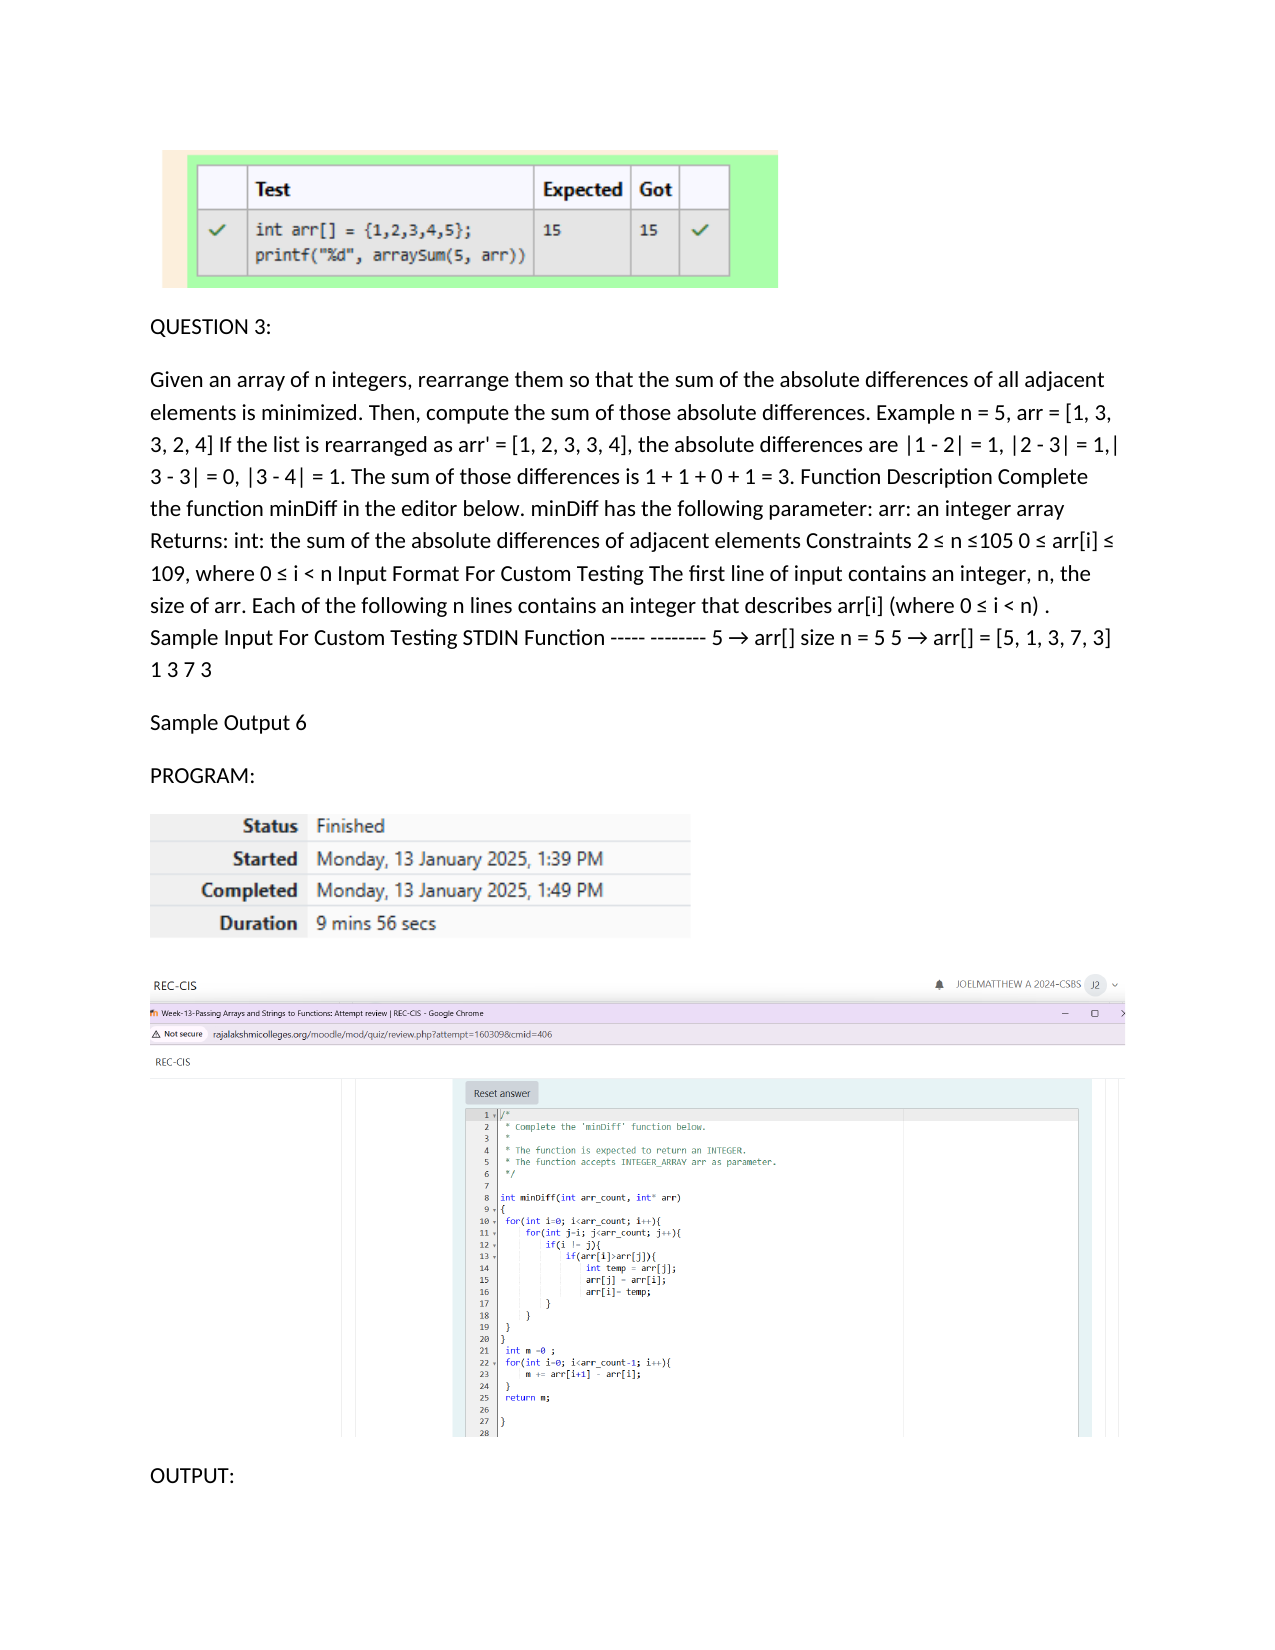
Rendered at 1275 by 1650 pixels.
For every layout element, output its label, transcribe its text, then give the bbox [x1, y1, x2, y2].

picture [150, 973, 1125, 1437]
text Given an array of n integers, rearrange them so that the sum of the absolute differences of all adjacent elements is minimized. Then, compute the sum of those absolute differences. Example n = 5, arr = [1, 3, 3, 2, 4] If the list is rearranged as arr' = [1, 2, 3, 3, 4], the absolute differences are |1 - 2| = 1, |2 - 3| = 1,|3 - 3| = 0, |3 - 4| = 1. The sum of those differences is 1 + 1 + 0 + 1 = 3. Function Description Complete the function minDiff in the editor below. minDiff has the following parameter: arr: an integer array Returns: int: the sum of the absolute differences of adjacent elements Constraints 2 ≤ n ≤105 0 ≤ arr[i] ≤ 109, where 0 ≤ i < n Input Format For Custom Testing The first line of input contains an integer, n, the size of arr. Each of the following n lines contains an integer that describes arr[i] (where 0 ≤ i < n) . Sample Input For Custom Testing STDIN Function ----- -------- 5 → arr[] size n = 5 5 → arr[] = [5, 1, 3, 7, 3] 1 3 7 3 [150, 366, 1125, 683]
text Sample Output 6 [150, 708, 1125, 736]
text OUTPUT: [150, 1462, 1125, 1489]
text QUESTION 3: [150, 312, 1125, 341]
text PROGRAM: [150, 761, 1125, 789]
picture [150, 150, 779, 288]
picture [150, 814, 691, 949]
